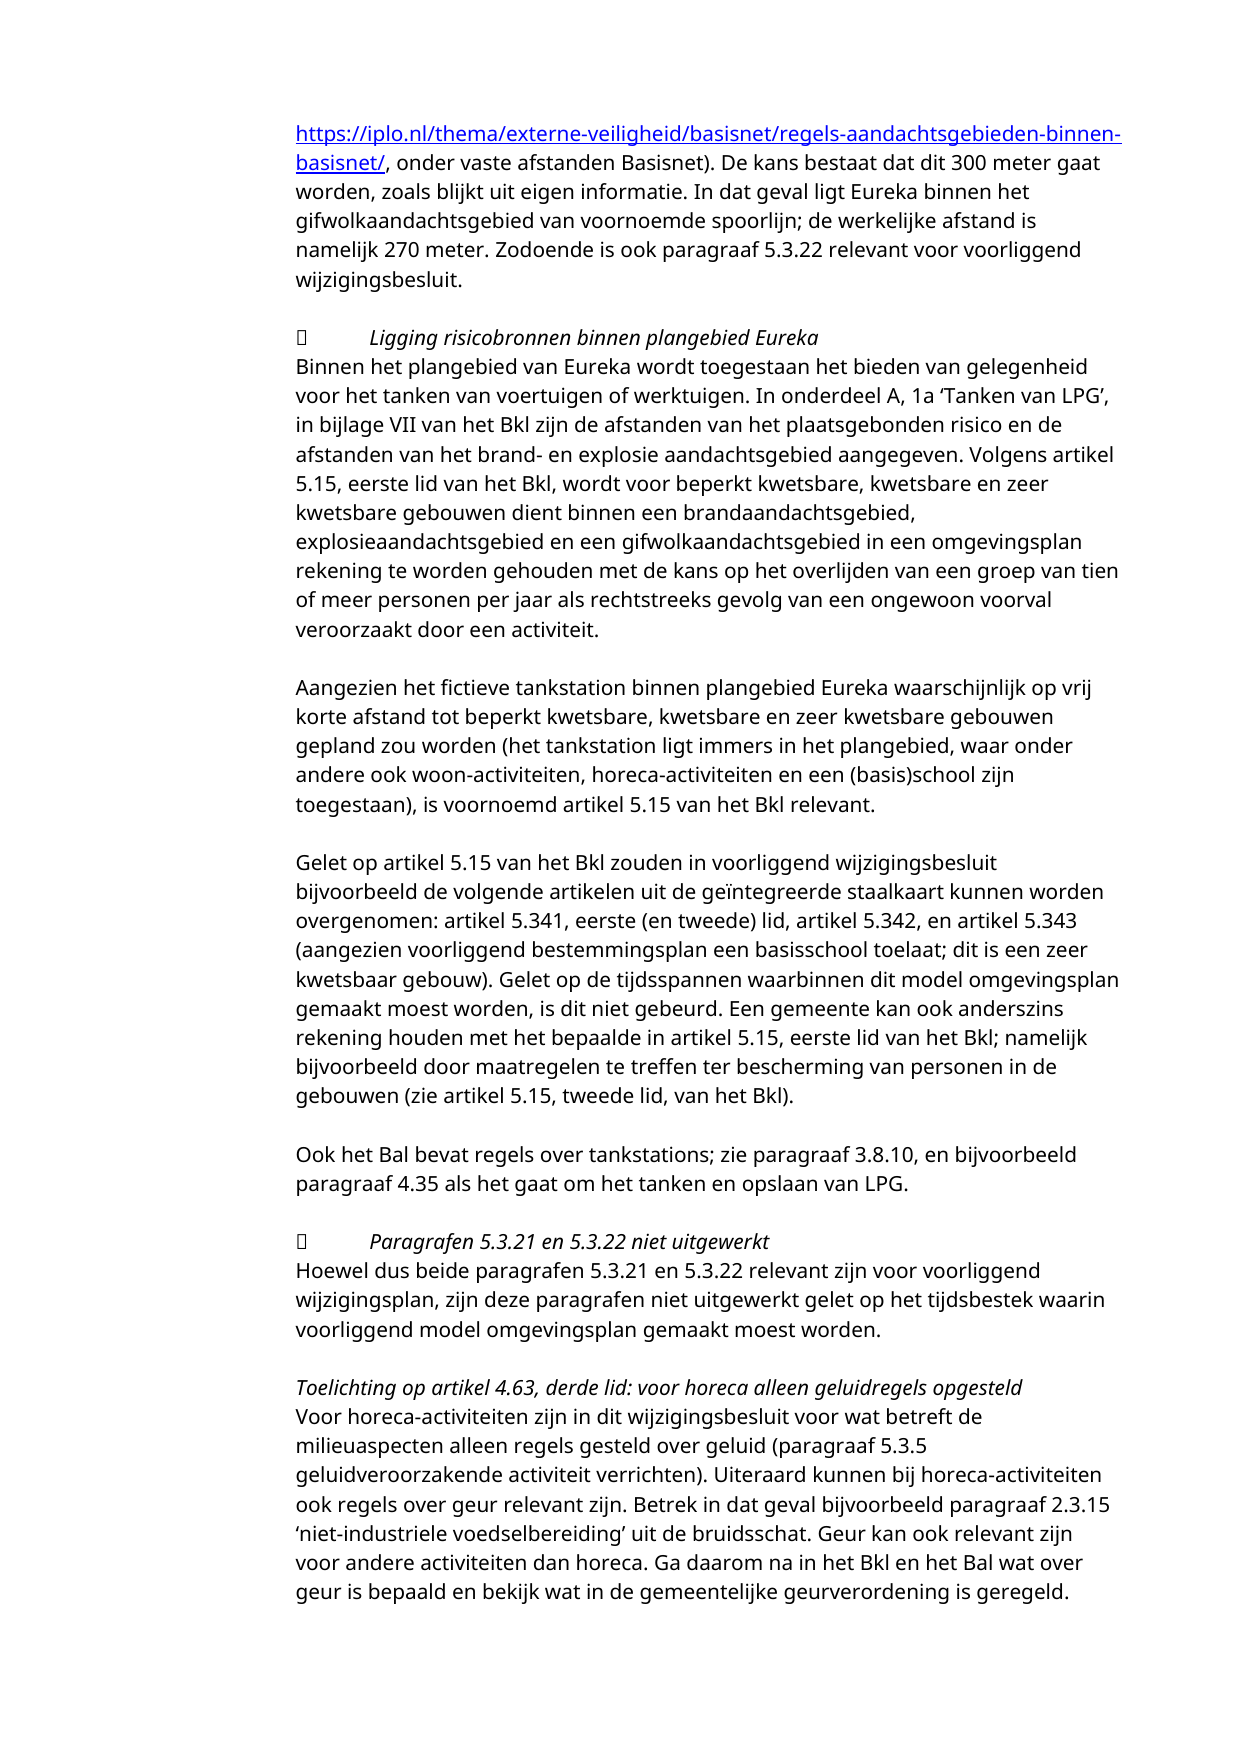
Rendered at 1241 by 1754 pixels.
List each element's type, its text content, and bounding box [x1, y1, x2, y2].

text Toelichting op artikel 4.63, derde lid: voor horeca alleen geluidregels opgesteld [295, 1372, 1122, 1401]
text Binnen het plangebied van Eureka wordt toegestaan het bieden van gelegenheid voor het tanken van voertuigen of werktuigen. In onderdeel A, 1a ‘Tanken van LPG’, in bijlage VII van het Bkl zijn de afstanden van het plaatsgebonden risico en de afstanden van het brand- en explosie aandachtsgebied aangegeven. Volgens artikel 5.15, eerste lid van het Bkl, wordt voor beperkt kwetsbare, kwetsbare en zeer kwetsbare gebouwen dient binnen een brandaandachtsgebied, explosieaandachtsgebied en een gifwolkaandachtsgebied in een omgevingsplan rekening te worden gehouden met de kans op het overlijden van een groep van tien of meer personen per jaar als rechtstreeks gevolg van een ongewoon voorval veroorzaakt door een activiteit. [295, 351, 1122, 643]
text Hoewel dus beide paragrafen 5.3.21 en 5.3.22 relevant zijn voor voorliggend wijzigingsplan, zijn deze paragrafen niet uitgewerkt gelet op het tijdsbestek waarin voorliggend model omgevingsplan gemaakt moest worden. [295, 1256, 1122, 1343]
text Gelet op artikel 5.15 van het Bkl zouden in voorliggend wijzigingsbesluit bijvoorbeeld de volgende artikelen uit de geïntegreerde staalkaart kunnen worden overgenomen: artikel 5.341, eerste (en tweede) lid, artikel 5.342, en artikel 5.343 (aangezien voorliggend bestemmingsplan een basisschool toelaat; dit is een zeer kwetsbaar gebouw). Gelet op de tijdsspannen waarbinnen dit model omgevingsplan gemaakt moest worden, is dit niet gebeurd. Een gemeente kan ook anderszins rekening houden met het bepaalde in artikel 5.15, eerste lid van het Bkl; namelijk bijvoorbeeld door maatregelen te treffen ter bescherming van personen in de gebouwen (zie artikel 5.15, tweede lid, van het Bkl). [295, 847, 1122, 1110]
text Ook het Bal bevat regels over tankstations; zie paragraaf 3.8.10, en bijvoorbeeld paragraaf 4.35 als het gaat om het tanken en opslaan van LPG. [295, 1139, 1122, 1197]
text Aangezien het fictieve tankstation binnen plangebied Eureka waarschijnlijk op vrij korte afstand tot beperkt kwetsbare, kwetsbare en zeer kwetsbare gebouwen gepland zou worden (het tankstation ligt immers in het plangebied, waar onder andere ook woon-activiteiten, horeca-activiteiten en een (basis)school zijn toegestaan), is voornoemd artikel 5.15 van het Bkl relevant. [295, 672, 1122, 818]
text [295, 118, 1122, 143]
text Voor horeca-activiteiten zijn in dit wijzigingsbesluit voor wat betreft de milieuaspecten alleen regels gesteld over geluid (paragraaf 5.3.5 geluidveroorzakende activiteit verrichten). Uiteraard kunnen bij horeca-activiteiten ook regels over geur relevant zijn. Betrek in dat geval bijvoorbeeld paragraaf 2.3.15 ‘niet-industriele voedselbereiding’ uit de bruidsschat. Geur kan ook relevant zijn voor andere activiteiten dan horeca. Ga daarom na in het Bkl en het Bal wat over geur is bepaald en bekijk wat in de gemeentelijke geurverordening is geregeld. [295, 1401, 1122, 1606]
text  Ligging risicobronnen binnen plangebied Eureka [295, 322, 1122, 351]
text  Paragrafen 5.3.21 en 5.3.22 niet uitgewerkt [295, 1226, 1122, 1256]
